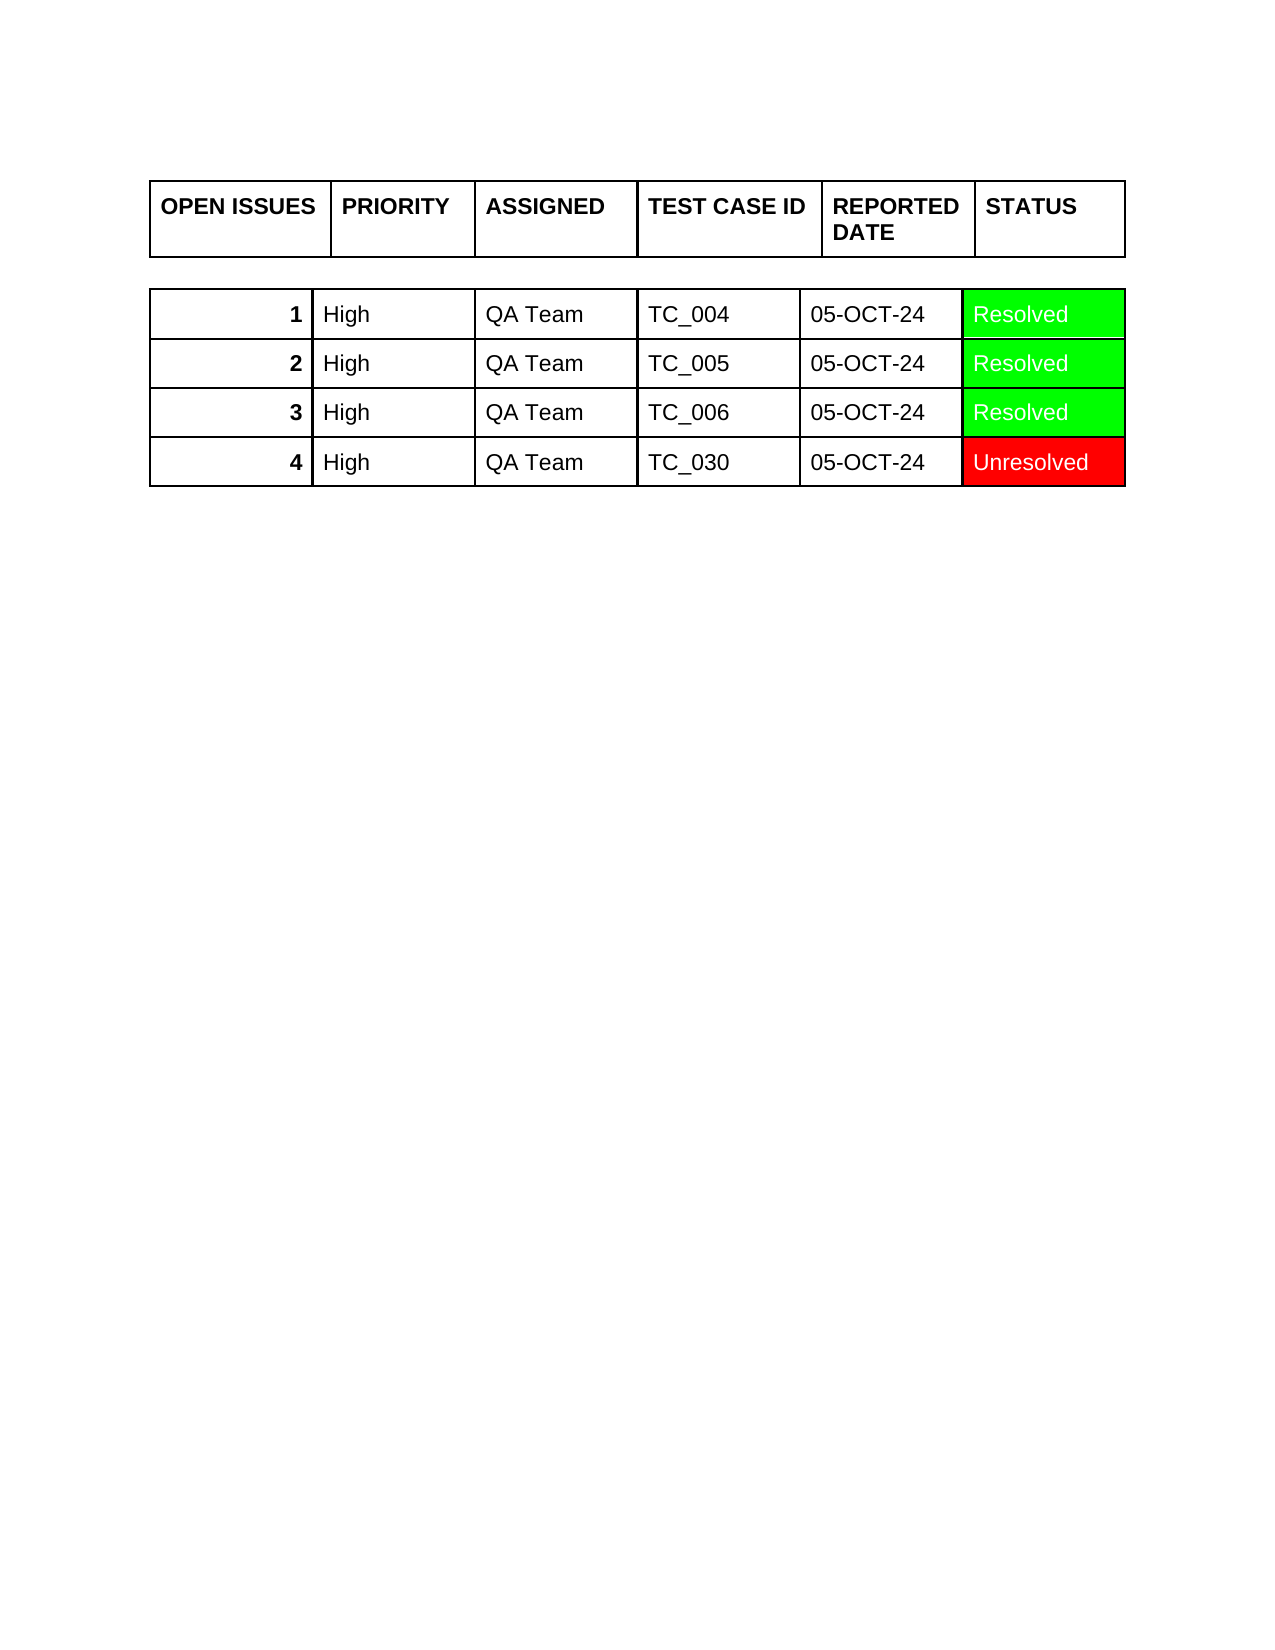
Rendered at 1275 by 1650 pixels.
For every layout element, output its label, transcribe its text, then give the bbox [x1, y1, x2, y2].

table_cell QA Team [476, 438, 636, 485]
table_cell 4 [151, 438, 311, 485]
table_cell Resolved [964, 340, 1124, 387]
table_header REPORTED DATE [823, 182, 974, 256]
table_header OPEN ISSUES [151, 182, 330, 256]
table_cell Unresolved [964, 438, 1124, 485]
table_cell TC_006 [639, 389, 799, 436]
table_cell High [314, 438, 474, 485]
table_header PRIORITY [332, 182, 474, 256]
table_header QA Team [476, 290, 636, 337]
table_header STATUS [976, 182, 1124, 256]
table_header 1 [151, 290, 311, 337]
table_cell Resolved [964, 389, 1124, 436]
table_cell QA Team [476, 340, 636, 387]
table_cell 05-OCT-24 [801, 340, 961, 387]
table_cell 05-OCT-24 [801, 438, 961, 485]
table_cell TC_005 [639, 340, 799, 387]
table_header Resolved [964, 290, 1124, 337]
table_header ASSIGNED [476, 182, 636, 256]
table_header High [314, 290, 474, 337]
table_cell TC_030 [639, 438, 799, 485]
table_cell 3 [151, 389, 311, 436]
table_cell 05-OCT-24 [801, 389, 961, 436]
table_cell High [314, 340, 474, 387]
table_header TEST CASE ID [639, 182, 821, 256]
table_cell QA Team [476, 389, 636, 436]
table_cell 2 [151, 340, 311, 387]
table_cell High [314, 389, 474, 436]
table_header TC_004 [639, 290, 799, 337]
table_header 05-OCT-24 [801, 290, 961, 337]
